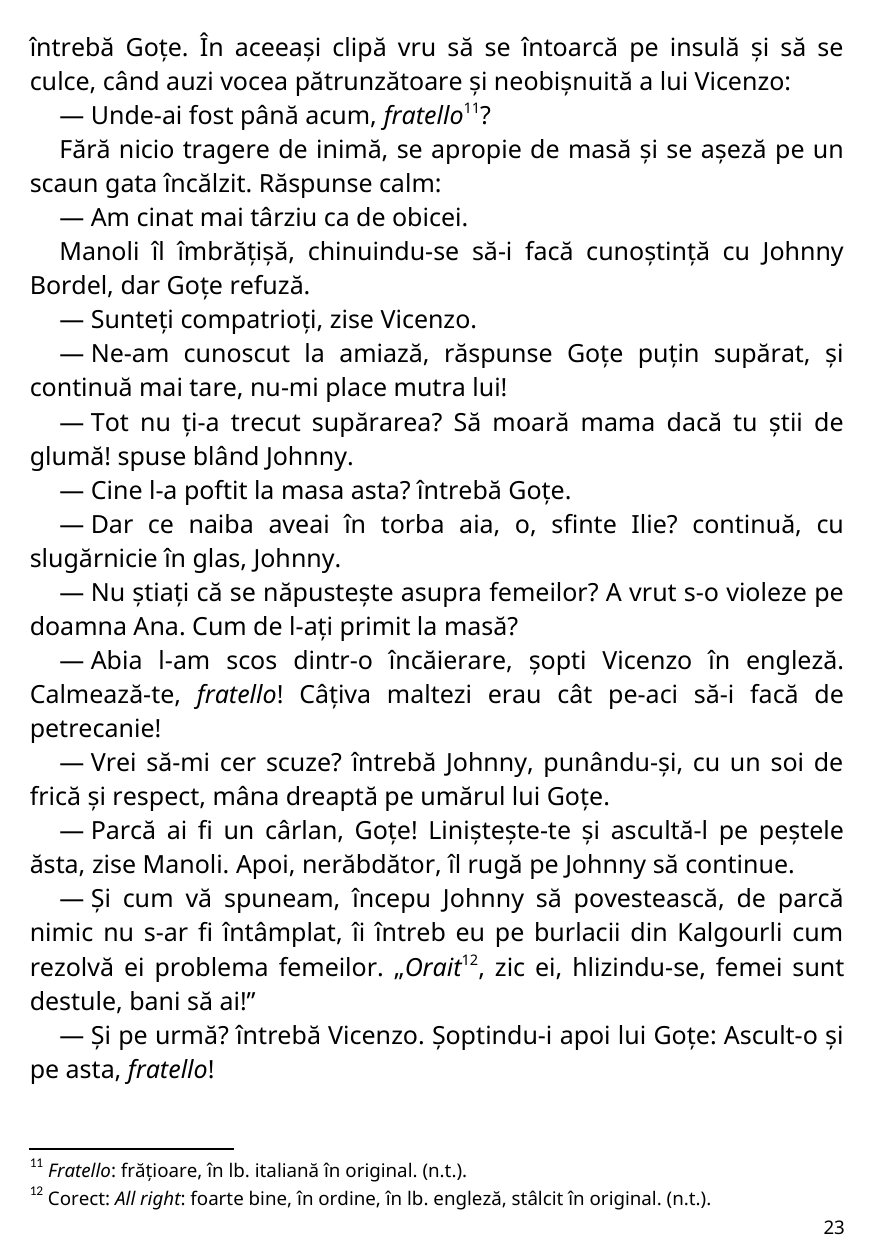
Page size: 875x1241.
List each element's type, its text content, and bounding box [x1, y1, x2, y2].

text — Și pe urmă? întrebă Vicenzo. Șoptindu-i apoi lui Goțe: Ascult-o și pe asta, fratello! [29, 1017, 844, 1085]
text — Cine l-a poftit la masa asta? întrebă Goțe. [29, 472, 844, 506]
text — Sunteți compatrioți, zise Vicenzo. [29, 302, 844, 336]
text — Ne-am cunoscut la amiază, răspunse Goțe puțin supărat, și continuă mai tare, nu-mi place mutra lui! [29, 336, 844, 404]
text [29, 29, 844, 98]
text Fără nicio tragere de inimă, se apropie de masă și se așeză pe un scaun gata încălzit. Răspunse calm: [29, 132, 844, 200]
text — Și cum vă spuneam, începu Johnny să povestească, de parcă nimic nu s-ar fi întâmplat, îi întreb eu pe burlacii din Kalgourli cum rezolvă ei problema femeilor. „Orait, zic ei, hlizindu-se, femei sunt destule, bani să ai!” [29, 881, 844, 1017]
text Manoli îl îmbrățișă, chinuindu-se să-i facă cunoștință cu Johnny Bordel, dar Goțe refuză. [29, 234, 844, 302]
text — Abia l-am scos dintr-o încăierare, șopti Vicenzo în engleză. Calmează-te, fratello! Câțiva maltezi erau cât pe-aci să-i facă de petrecanie! [29, 643, 844, 745]
text — Vrei să-mi cer scuze? întrebă Johnny, punându-și, cu un soi de frică și respect, mâna dreaptă pe umărul lui Goțe. [29, 745, 844, 813]
text — Unde-ai fost până acum, fratello? [29, 98, 844, 132]
text — Dar ce naiba aveai în torba aia, o, sfinte Ilie? continuă, cu slugărnicie în glas, Johnny. [29, 506, 844, 574]
text — Am cinat mai târziu ca de obicei. [29, 200, 844, 234]
text — Parcă ai fi un cârlan, Goțe! Liniștește-te și ascultă-l pe peștele ăsta, zise Manoli. Apoi, nerăbdător, îl rugă pe Johnny să continue. [29, 813, 844, 881]
text — Nu știați că se năpustește asupra femeilor? A vrut s-o violeze pe doamna Ana. Cum de l-ați primit la masă? [29, 574, 844, 643]
text — Tot nu ți-a trecut supărarea? Să moară mama dacă tu știi de glumă! spuse blând Johnny. [29, 404, 844, 472]
